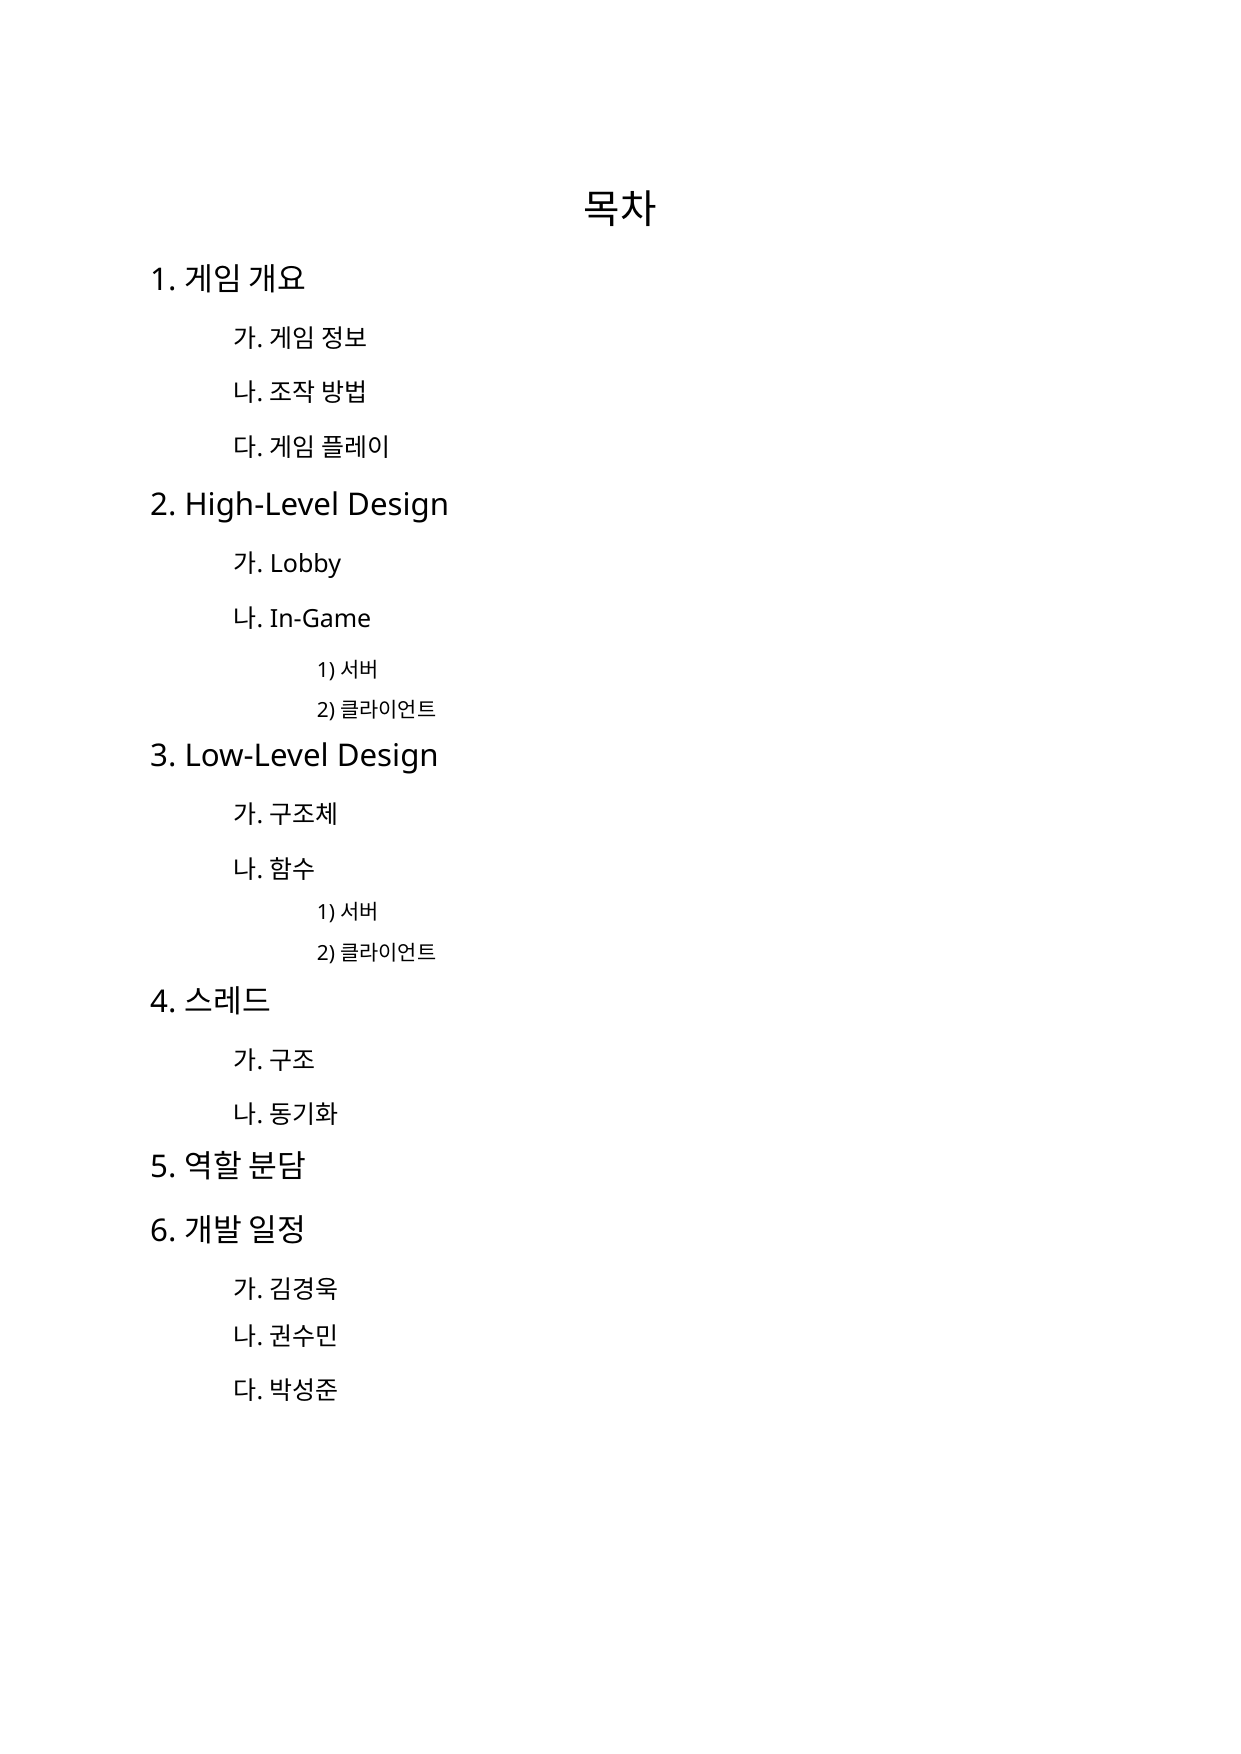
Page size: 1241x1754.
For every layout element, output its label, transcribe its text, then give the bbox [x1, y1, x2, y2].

text 가. 게임 정보 [150, 318, 1090, 354]
text 2. High-Level Design [150, 482, 1090, 525]
text 5. 역할 분담 [150, 1141, 1090, 1187]
text 목차 [150, 177, 1090, 234]
list 나. 동기화 [233, 1095, 1090, 1131]
text 다. 박성준 [150, 1371, 1090, 1407]
list 2) 클라이언트 [150, 693, 1090, 723]
list 1) 서버 [150, 896, 1090, 926]
list 2) 클라이언트 [150, 936, 1090, 966]
text 다. 게임 플레이 [150, 428, 1090, 464]
text 나. 조작 방법 [150, 373, 1090, 409]
list 나. 함수 [233, 849, 1090, 886]
text 가. Lobby [150, 544, 1090, 580]
text 3. Low-Level Design [150, 733, 1090, 776]
list 가. 김경욱 [150, 1270, 1090, 1306]
text 6. 개발 일정 [150, 1205, 1090, 1251]
text 나. In-Game [150, 598, 1090, 634]
text 4. 스레드 [150, 976, 1090, 1021]
text 가. 구조체 [150, 794, 1090, 831]
text 1. 게임 개요 [150, 254, 1090, 299]
text 가. 구조 [150, 1040, 1090, 1076]
list 1) 서버 [150, 653, 1090, 683]
text 나. 권수민 [150, 1316, 1090, 1352]
